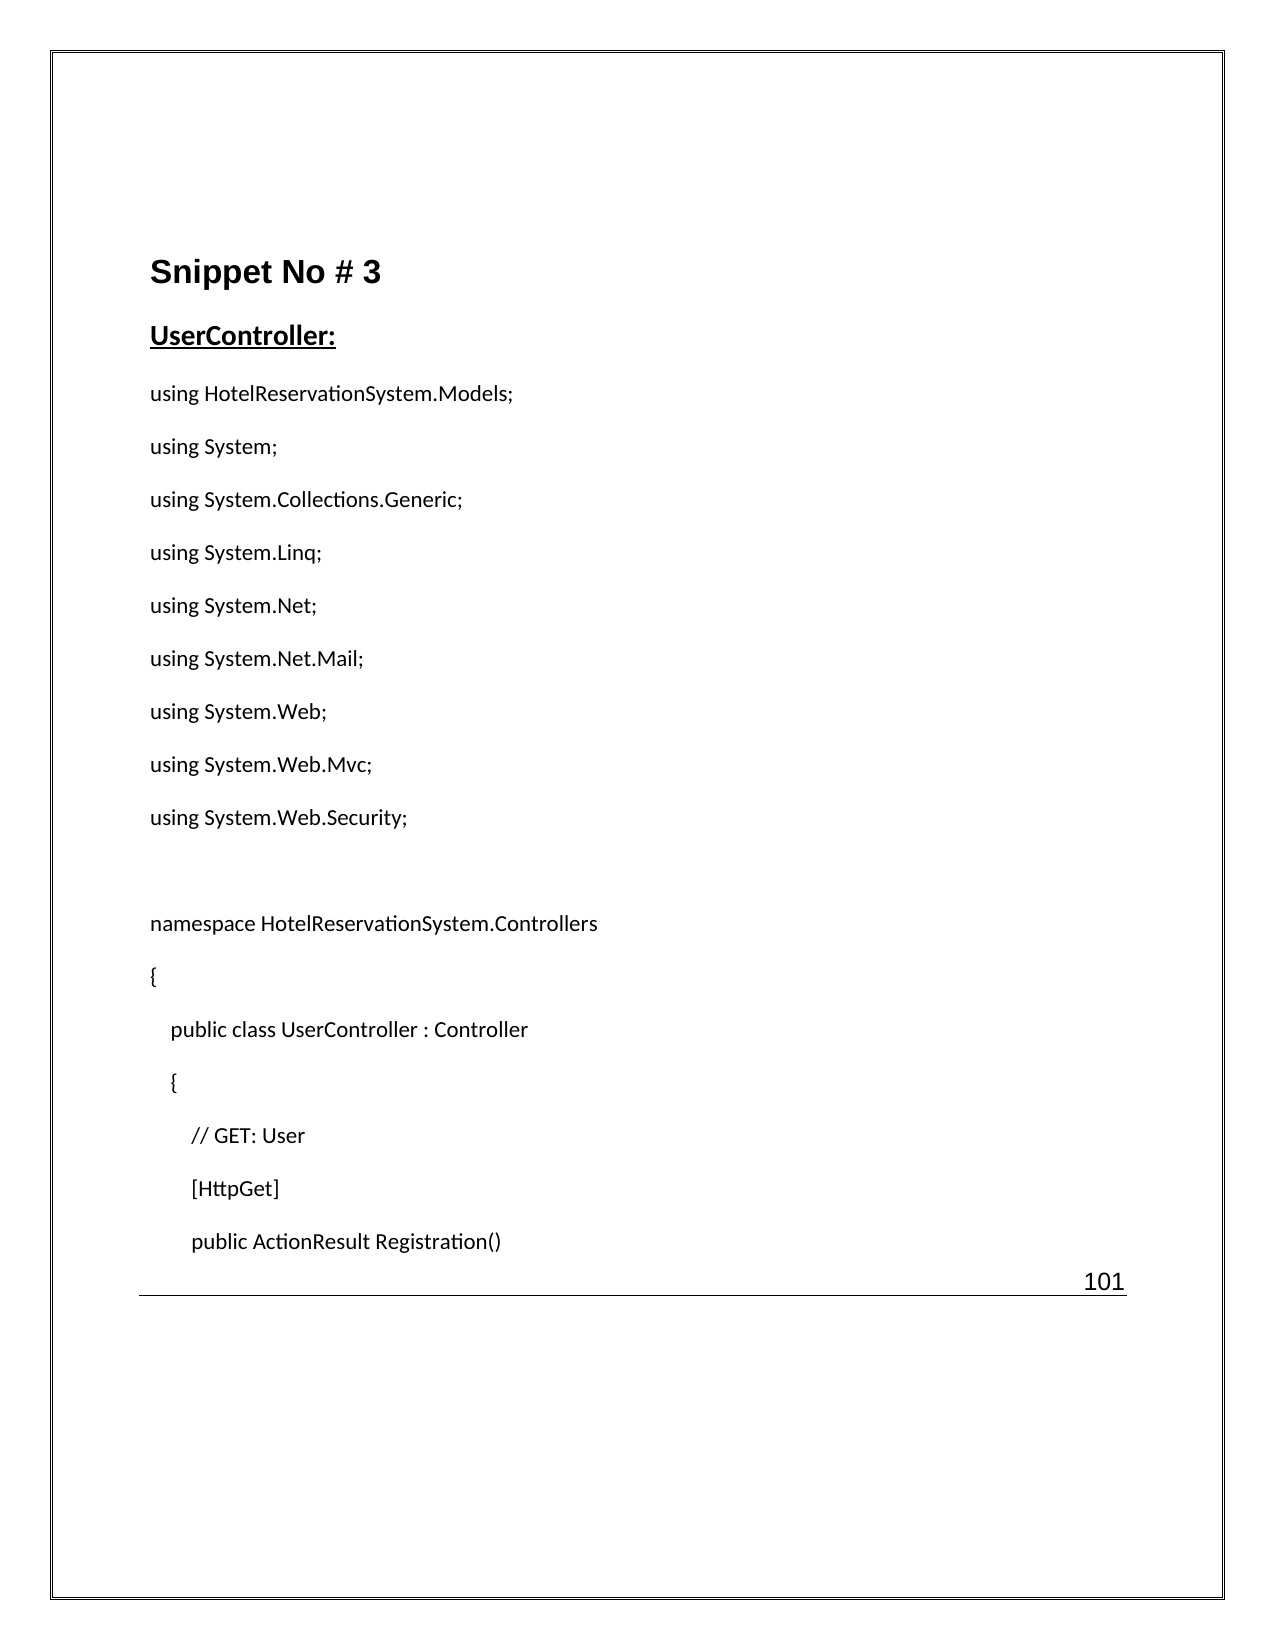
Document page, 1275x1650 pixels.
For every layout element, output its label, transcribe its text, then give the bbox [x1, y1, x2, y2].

text using System.Collections.Generic; [150, 485, 1125, 513]
text Snippet No # 3 [150, 252, 1125, 291]
text UserController: [150, 317, 1125, 353]
text public class UserController : Controller [150, 1015, 1125, 1043]
text namespace HotelReservationSystem.Controllers [150, 909, 1125, 937]
text using System.Web.Mvc; [150, 750, 1125, 778]
text [HttpGet] [150, 1174, 1125, 1202]
text using System.Web; [150, 697, 1125, 725]
text { [150, 962, 1125, 990]
text using HotelReservationSystem.Models; [150, 379, 1125, 407]
text using System; [150, 432, 1125, 460]
text using System.Net; [150, 591, 1125, 619]
text using System.Linq; [150, 538, 1125, 566]
text public ActionResult Registration() [150, 1227, 1125, 1255]
text { [150, 1068, 1125, 1096]
text // GET: User [150, 1121, 1125, 1149]
text using System.Web.Security; [150, 803, 1125, 831]
text using System.Net.Mail; [150, 644, 1125, 672]
